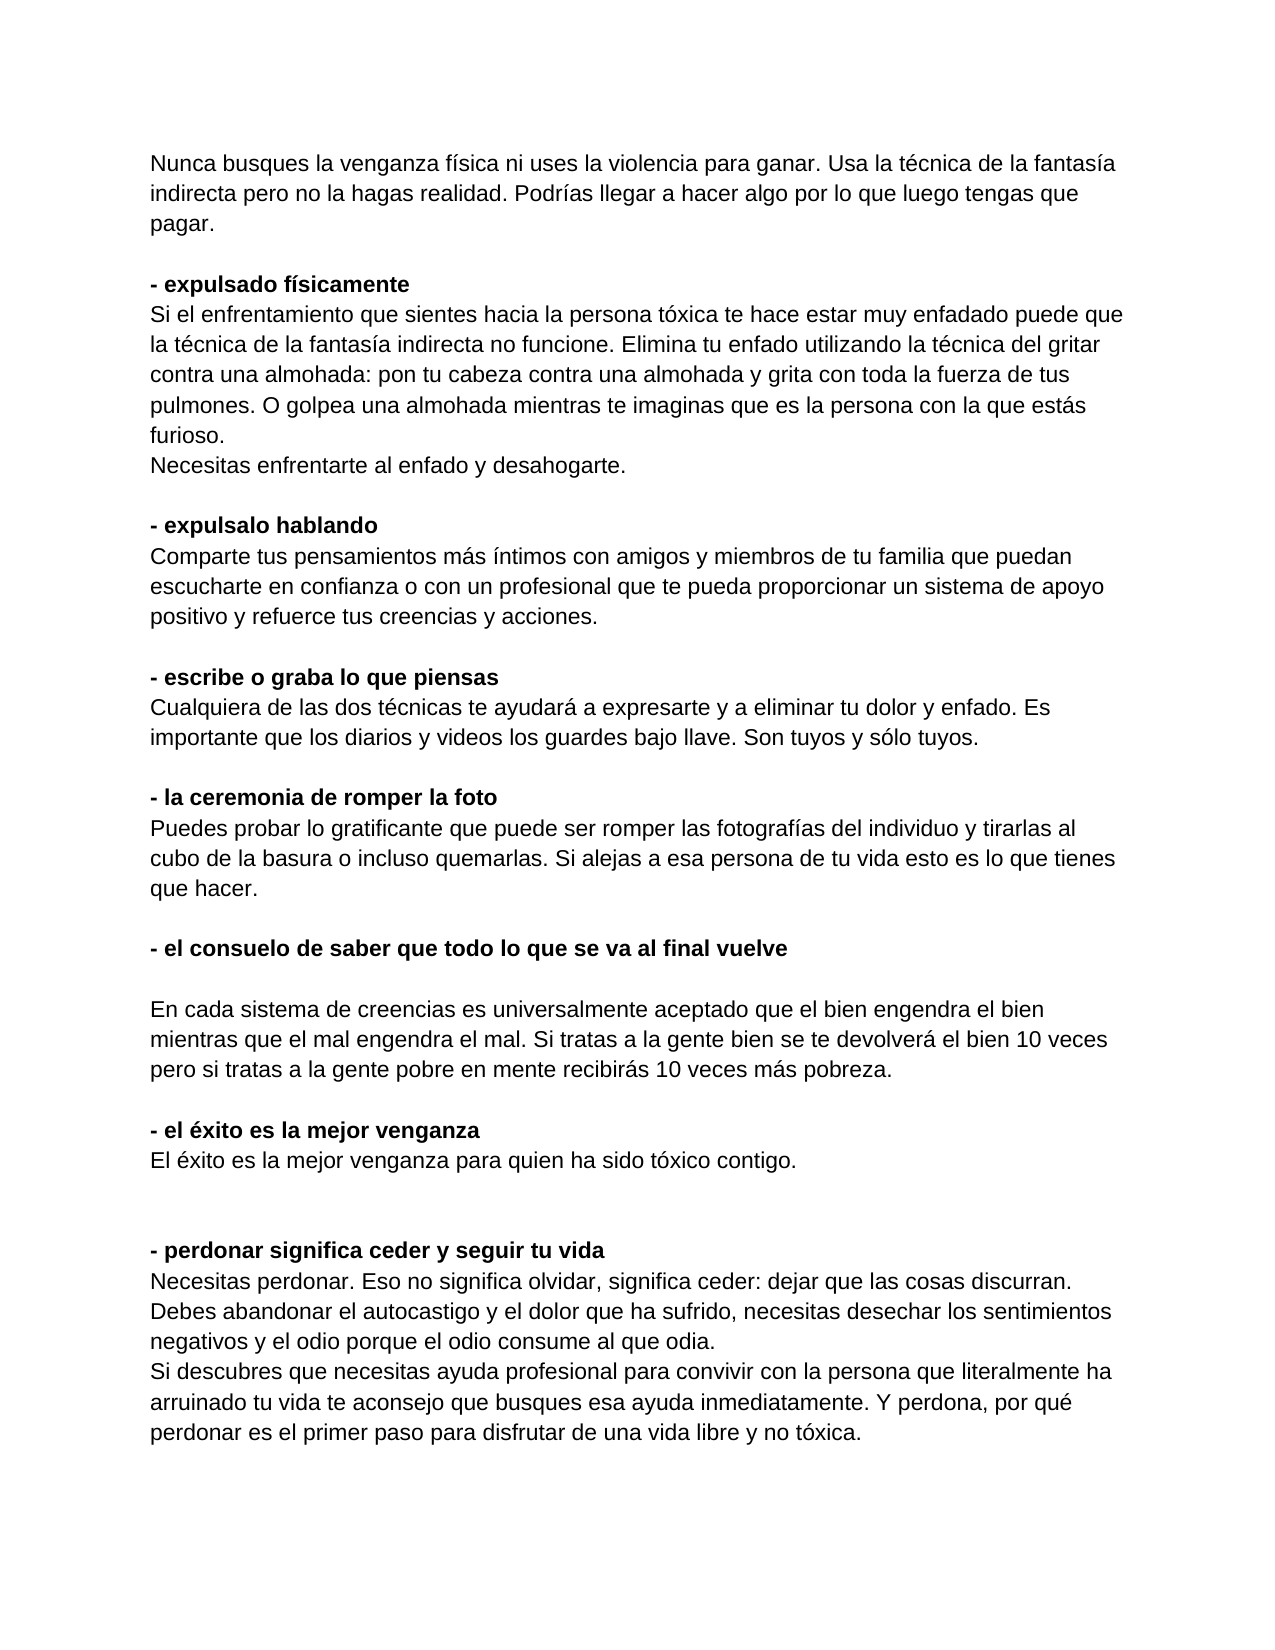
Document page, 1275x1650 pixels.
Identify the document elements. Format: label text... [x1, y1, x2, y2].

text En cada sistema de creencias es universalmente aceptado que el bien engendra el bien mientras que el mal engendra el mal. Si tratas a la gente bien se te devolverá el bien 10 veces pero si tratas a la gente pobre en mente recibirás 10 veces más pobreza. [150, 996, 1125, 1083]
text - escribe o graba lo que piensas [150, 663, 1125, 690]
text Cualquiera de las dos técnicas te ayudará a expresarte y a eliminar tu dolor y enfado. Es importante que los diarios y videos los guardes bajo llave. Son tuyos y sólo tuyos. [150, 694, 1125, 750]
text - el consuelo de saber que todo lo que se va al final vuelve [150, 935, 1125, 962]
text Necesitas enfrentarte al enfado y desahogarte. [150, 452, 1125, 478]
text Nunca busques la venganza física ni uses la violencia para ganar. Usa la técnica de la fantasía indirecta pero no la hagas realidad. Podrías llegar a hacer algo por lo que luego tengas que pagar. [150, 150, 1125, 237]
text El éxito es la mejor venganza para quien ha sido tóxico contigo. [150, 1147, 1125, 1173]
text Necesitas perdonar. Eso no significa olvidar, significa ceder: dejar que las cosas discurran. Debes abandonar el autocastigo y el dolor que ha sufrido, necesitas desechar los sentimientos negativos y el odio porque el odio consume al que odia. [150, 1268, 1125, 1354]
text - expulsado físicamente [150, 271, 1125, 297]
text - la ceremonia de romper la foto [150, 784, 1125, 811]
text Comparte tus pensamientos más íntimos con amigos y miembros de tu familia que puedan escucharte en confianza o con un profesional que te pueda proporcionar un sistema de apoyo positivo y refuerce tus creencias y acciones. [150, 543, 1125, 629]
text Si el enfrentamiento que sientes hacia la persona tóxica te hace estar muy enfadado puede que la técnica de la fantasía indirecta no funcione. Elimina tu enfado utilizando la técnica del gritar contra una almohada: pon tu cabeza contra una almohada y grita con toda la fuerza de tus pulmones. O golpea una almohada mientras te imaginas que es la persona con la que estás furioso. [150, 301, 1125, 448]
text Puedes probar lo gratificante que puede ser romper las fotografías del individuo y tirarlas al cubo de la basura o incluso quemarlas. Si alejas a esa persona de tu vida esto es lo que tienes que hacer. [150, 814, 1125, 901]
text - perdonar significa ceder y seguir tu vida [150, 1237, 1125, 1264]
text - el éxito es la mejor venganza [150, 1117, 1125, 1143]
text Si descubres que necesitas ayuda profesional para convivir con la persona que literalmente ha arruinado tu vida te aconsejo que busques esa ayuda inmediatamente. Y perdona, por qué perdonar es el primer paso para disfrutar de una vida libre y no tóxica. [150, 1358, 1125, 1445]
text - expulsalo hablando [150, 512, 1125, 539]
